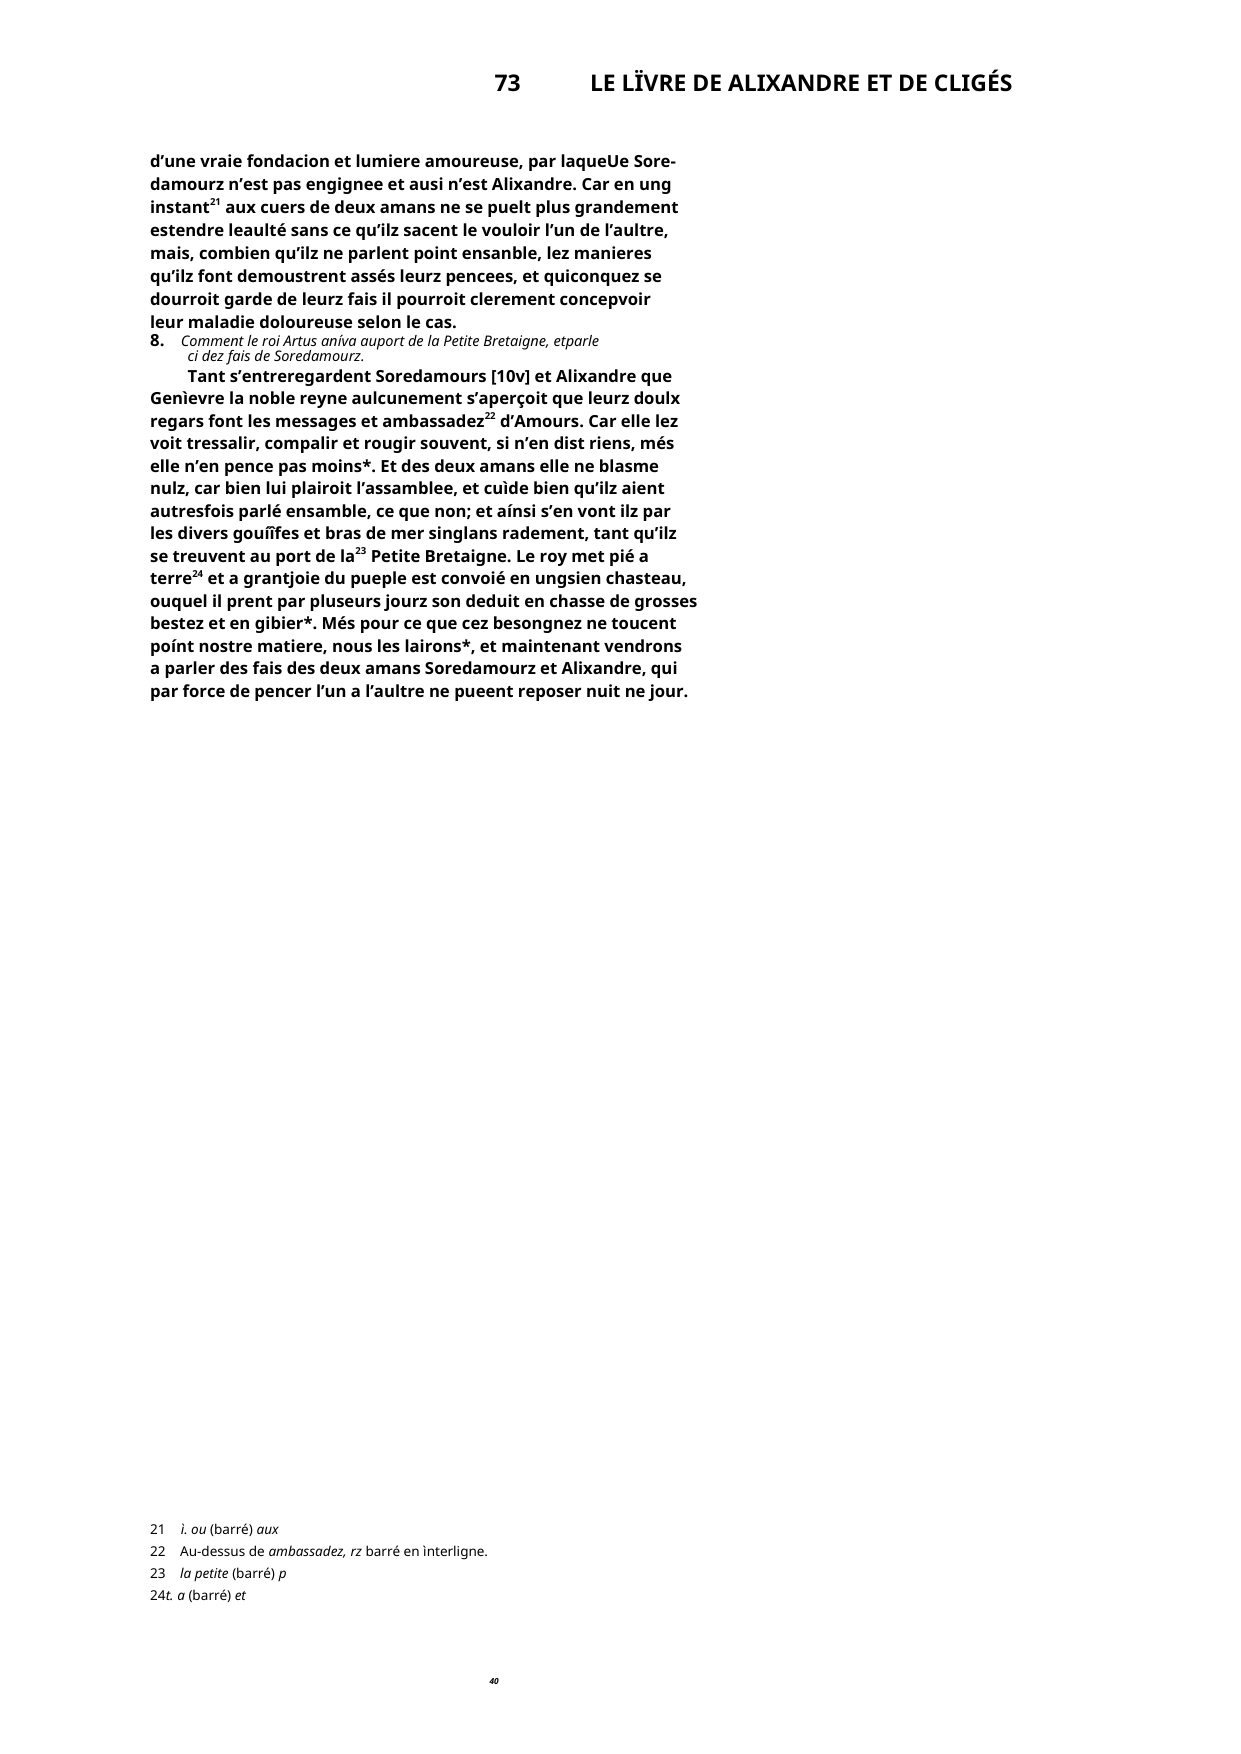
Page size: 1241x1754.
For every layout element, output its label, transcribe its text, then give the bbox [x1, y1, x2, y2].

text d’une vraie fondacion et lumiere amoureuse, par laqueUe Sore- damourz n’est pas engignee et ausi n’est Alixandre. Car en ung instant aux cuers de deux amans ne se puelt plus grandement estendre leaulté sans ce qu’ilz sacent le vouloir l’un de l’aultre, mais, combien qu’ilz ne parlent point ensanble, lez manieres qu’ilz font demoustrent assés leurz pencees, et quiconquez se dourroit garde de leurz fais il pourroit clerement concepvoir leur maladie doloureuse selon le cas. [150, 149, 1090, 333]
text ci dez fais de Soredamourz. [228, 350, 1090, 364]
list Comment le roi Artus aníva auport de la Petite Bretaigne, etparle [150, 333, 1090, 350]
text Tant s’entreregardent Soredamours [10v] et Alixandre que Genìevre la noble reyne aulcunement s’aperçoit que leurz doulx regars font les messages et ambassadez d’Amours. Car elle lez voit tressalir, compalir et rougir souvent, si n’en dist riens, més elle n’en pence pas moins*. Et des deux amans elle ne blasme nulz, car bien lui plairoit l’assamblee, et cuìde bien qu’ilz aient autresfois parlé ensamble, ce que non; et aínsi s’en vont ilz par les divers gouíîfes et bras de mer singlans radement, tant qu’ilz se treuvent au port de la Petite Bretaigne. Le roy met pié a terre et a grantjoie du pueple est convoié en ungsien chasteau, ouquel il prent par pluseurs jourz son deduit en chasse de grosses bestez et en gibier*. Més pour ce que cez besongnez ne toucent poínt nostre matiere, nous les lairons*, et maintenant vendrons a parler des fais des deux amans Soredamourz et Alixandre, qui par force de pencer l’un a l’aultre ne pueent reposer nuit ne jour. [150, 364, 1090, 702]
